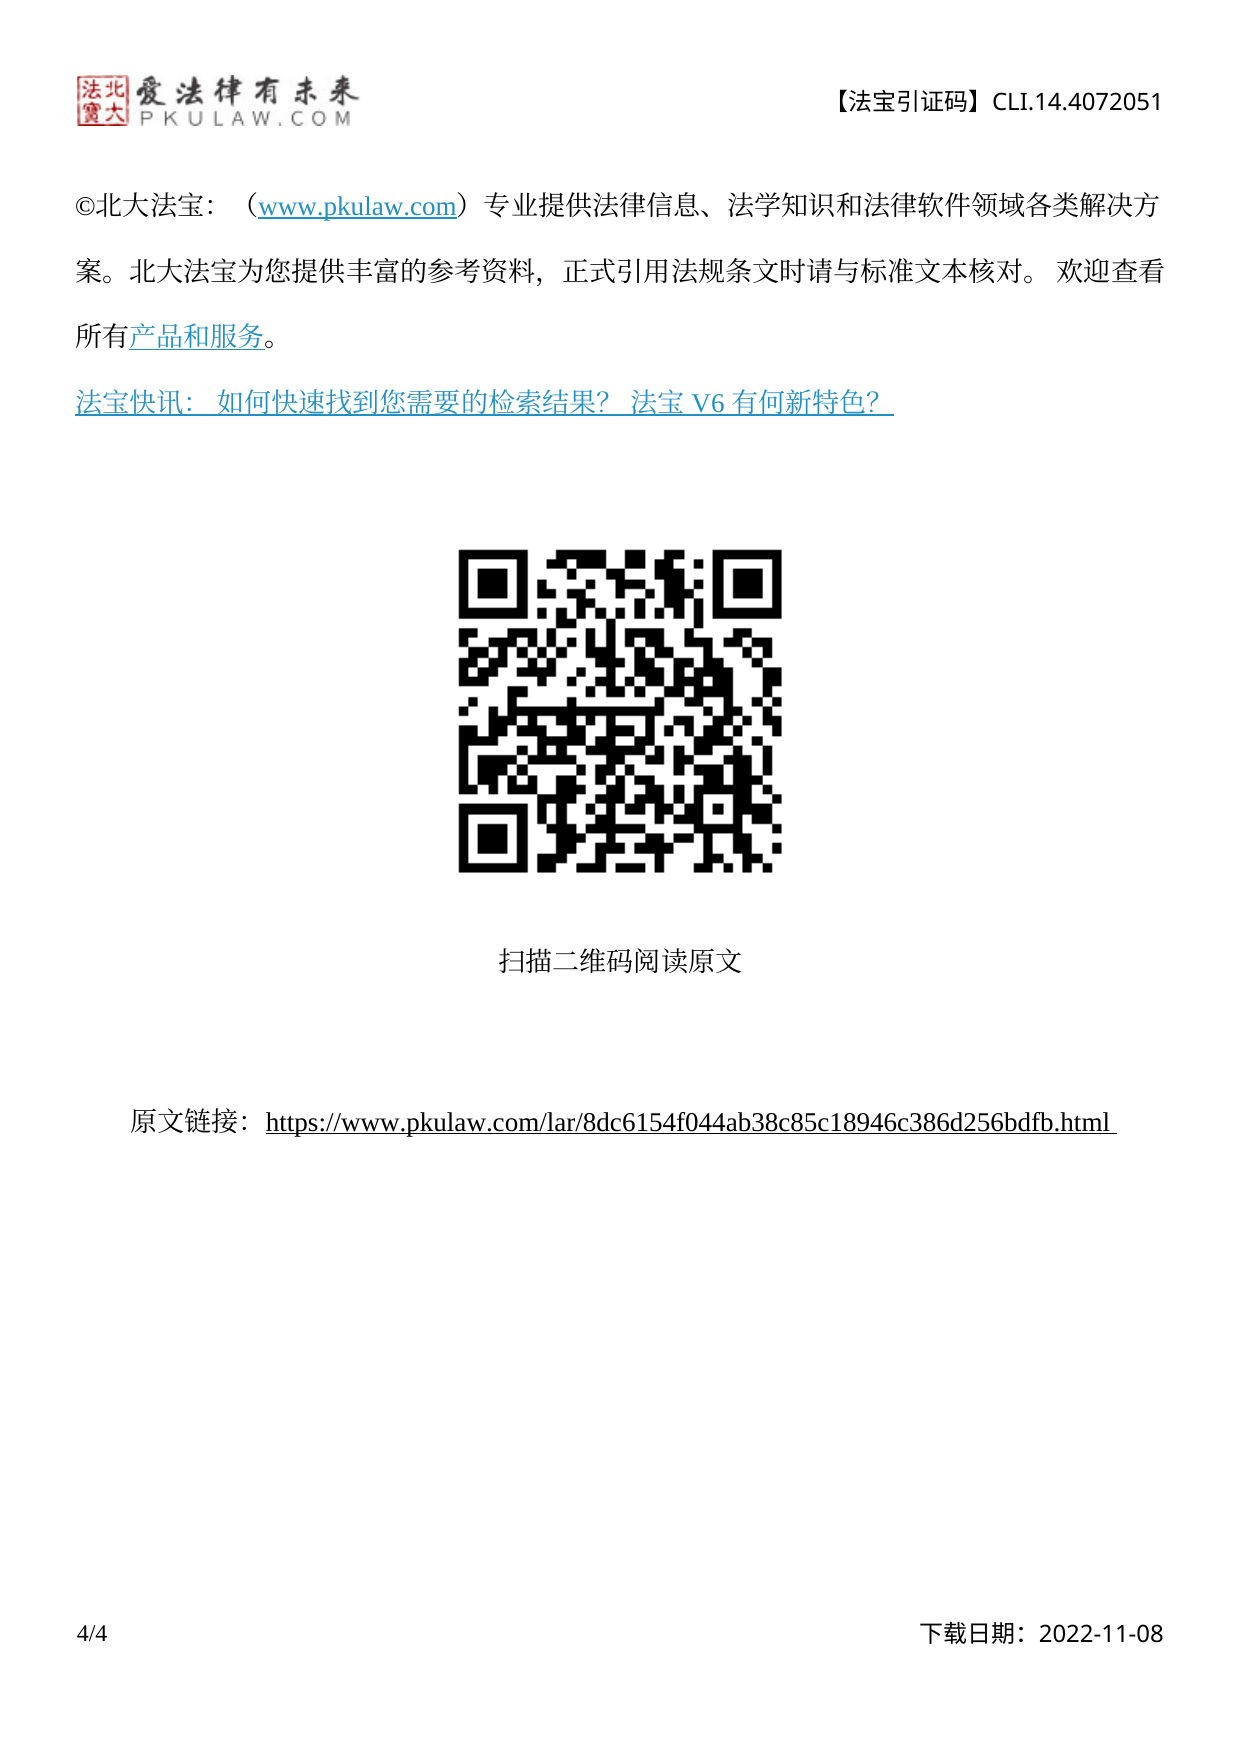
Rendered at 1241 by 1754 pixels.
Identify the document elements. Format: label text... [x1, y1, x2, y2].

text ©北大法宝：（www.pkulaw.com）专业提供法律信息、法学知识和法律软件领域各类解决方案。北大法宝为您提供丰富的参考资料，正式引用法规条文时请与标准文本核对。 欢迎查看所有产品和服务。 法宝快讯： 如何快速找到您需要的检索结果？ 法宝 V6 有何新特色？ [75, 156, 1165, 418]
picture [76, 75, 361, 126]
text 原文链接：https://www.pkulaw.com/lar/8dc6154f044ab38c85c18946c386d256bdfb.html [75, 1071, 1165, 1137]
picture [420, 511, 821, 912]
text 扫描二维码阅读原文 [169, 912, 1071, 978]
